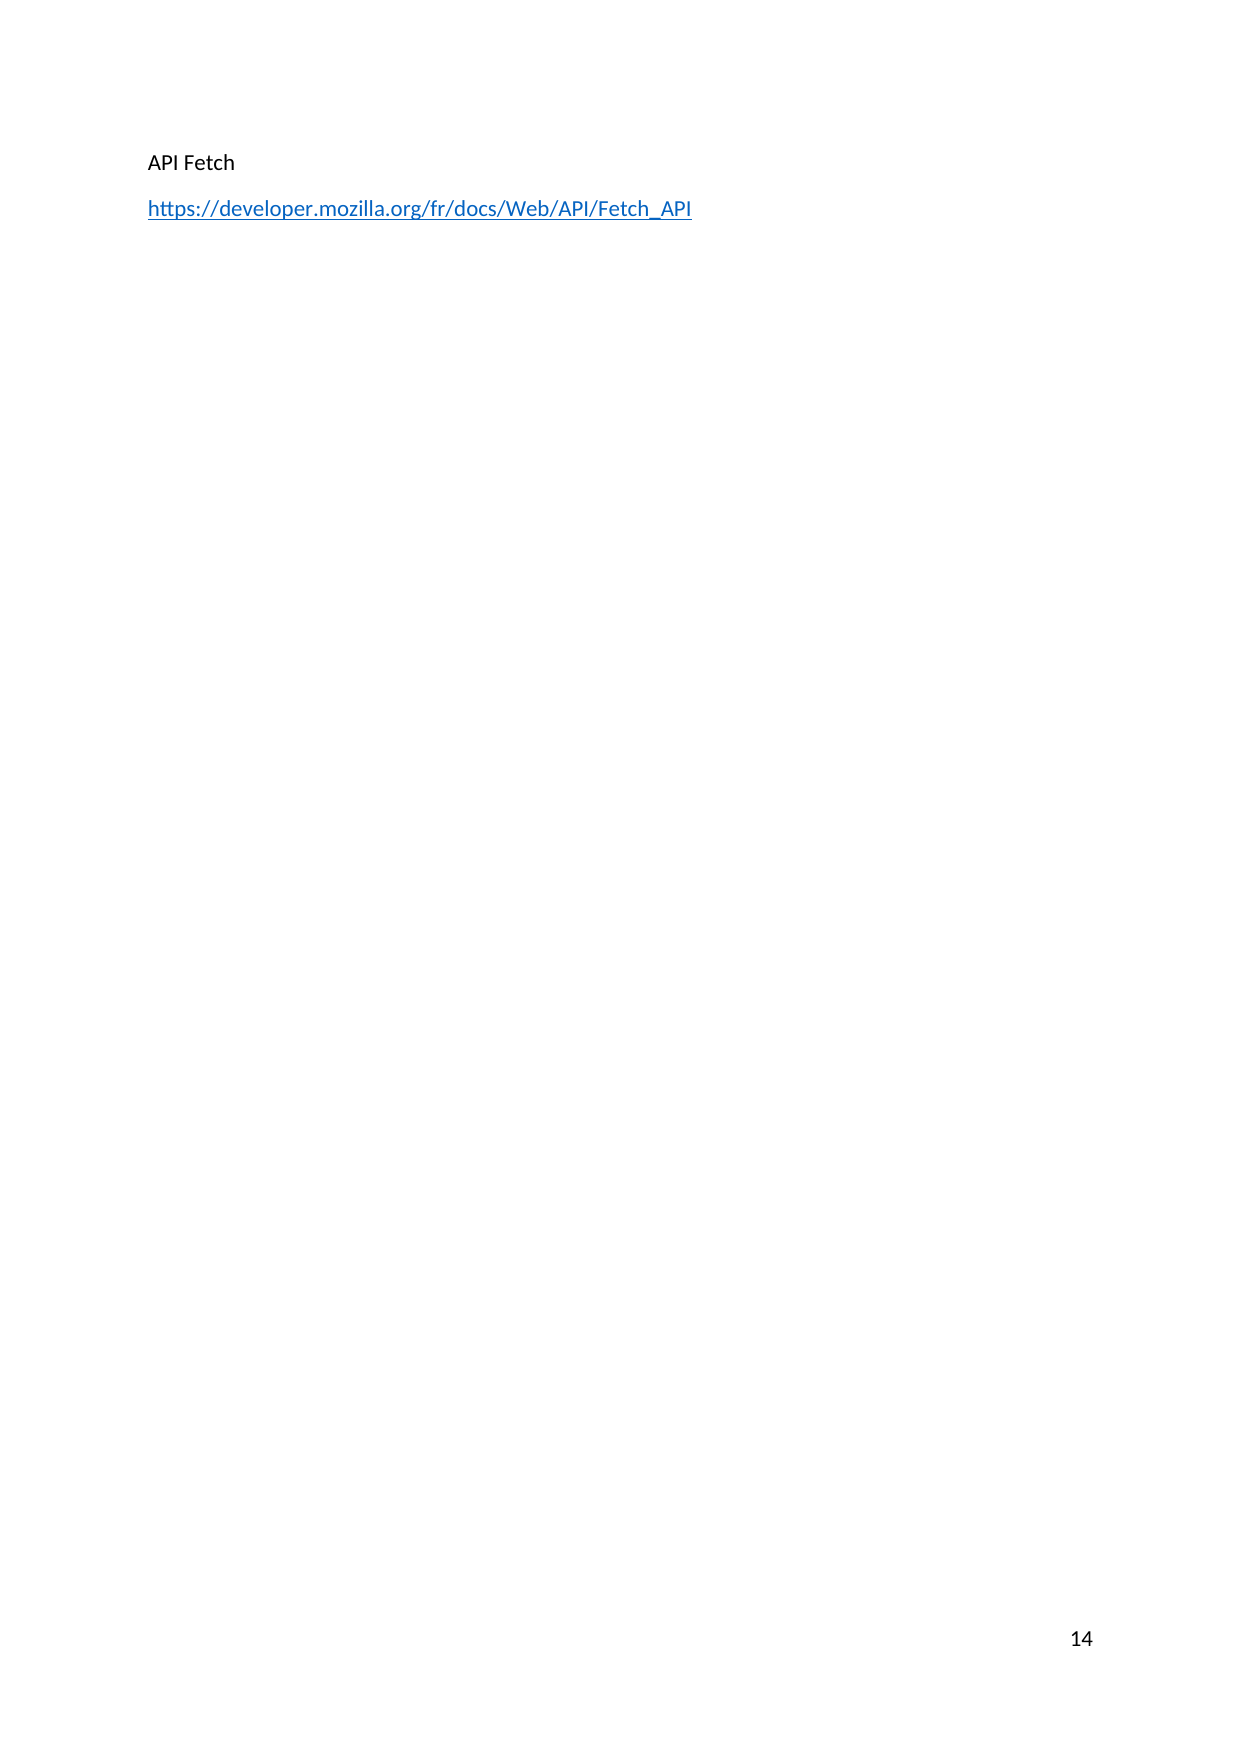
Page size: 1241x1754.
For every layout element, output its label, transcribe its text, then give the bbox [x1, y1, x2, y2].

text https://developer.mozilla.org/fr/docs/Web/API/Fetch_API [148, 194, 1093, 222]
text API Fetch [148, 148, 1093, 176]
